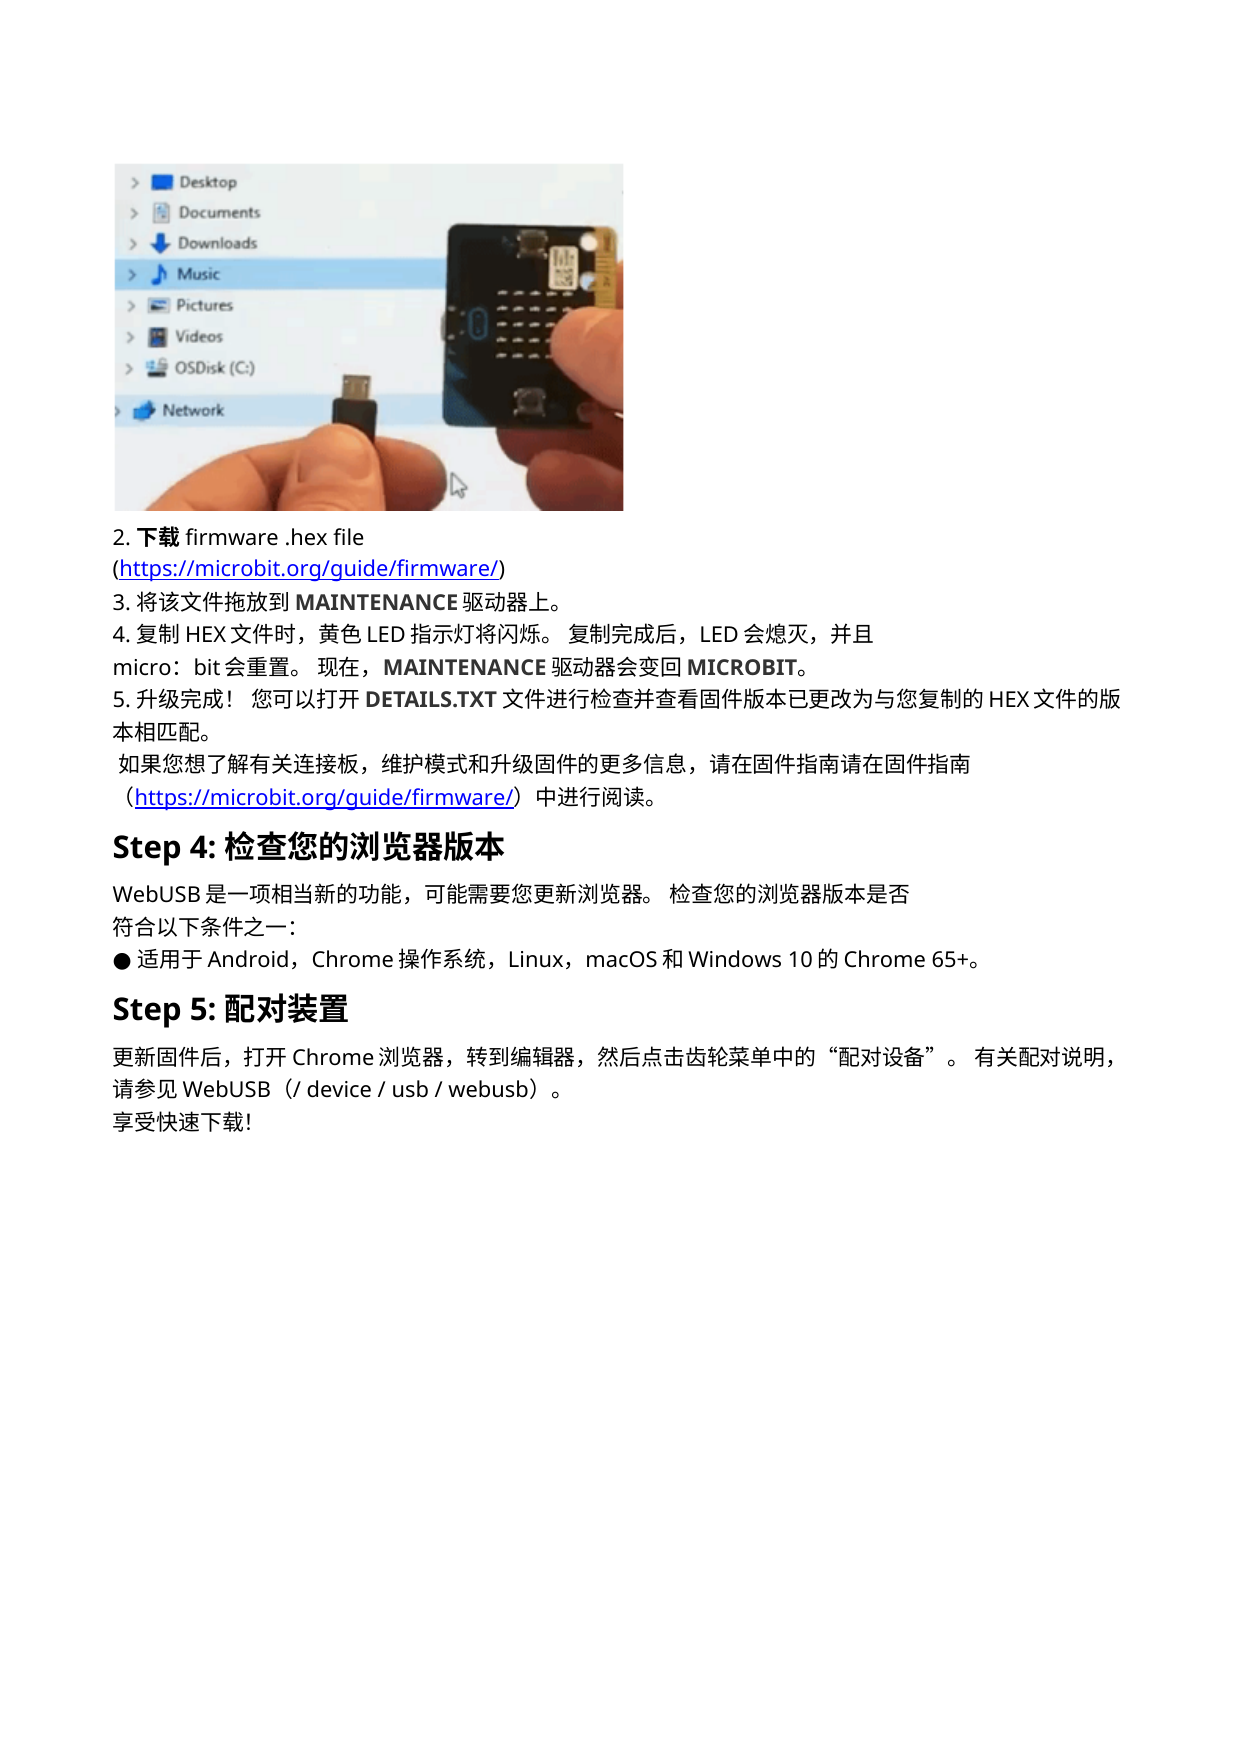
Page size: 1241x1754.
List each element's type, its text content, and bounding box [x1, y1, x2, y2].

text 更新固件后，打开Chrome浏览器，转到编辑器，然后点击齿轮菜单中的“配对设备”。 有关配对说明，请参见WebUSB（/ device / usb / webusb）。 [112, 1039, 1128, 1104]
list 复制HEX文件时，黄色LED指示灯将闪烁。 复制完成后，LED会熄灭，并且 [112, 617, 1128, 649]
text WebUSB是一项相当新的功能，可能需要您更新浏览器。 检查您的浏览器版本是否 [112, 877, 1128, 909]
list 升级完成！ 您可以打开DETAILS.TXT 文件进行检查并查看固件版本已更改为与您复制的HEX文件的版本相匹配。 [112, 682, 1128, 747]
text 享受快速下载！ [112, 1104, 1128, 1137]
text Step 5: 配对装置 [112, 974, 1128, 1039]
text 如果您想了解有关连接板，维护模式和升级固件的更多信息，请在固件指南请在固件指南（https://microbit.org/guide/firmware/）中进行阅读。 [112, 747, 1128, 812]
text 符合以下条件之一： [112, 909, 1128, 942]
text 2. 下载 firmware .hex file [112, 519, 1128, 552]
text ● 适用于Android，Chrome操作系统，Linux，macOS和Windows 10的Chrome 65+。 [112, 942, 1128, 974]
text (https://microbit.org/guide/firmware/) [112, 552, 1128, 584]
text Step 4: 检查您的浏览器版本 [112, 812, 1128, 877]
text micro：bit会重置。 现在，MAINTENANCE驱动器会变回MICROBIT。 [112, 649, 1128, 682]
picture [112, 162, 624, 511]
list 将该文件拖放到 MAINTENANCE驱动器上。 [112, 584, 1128, 617]
